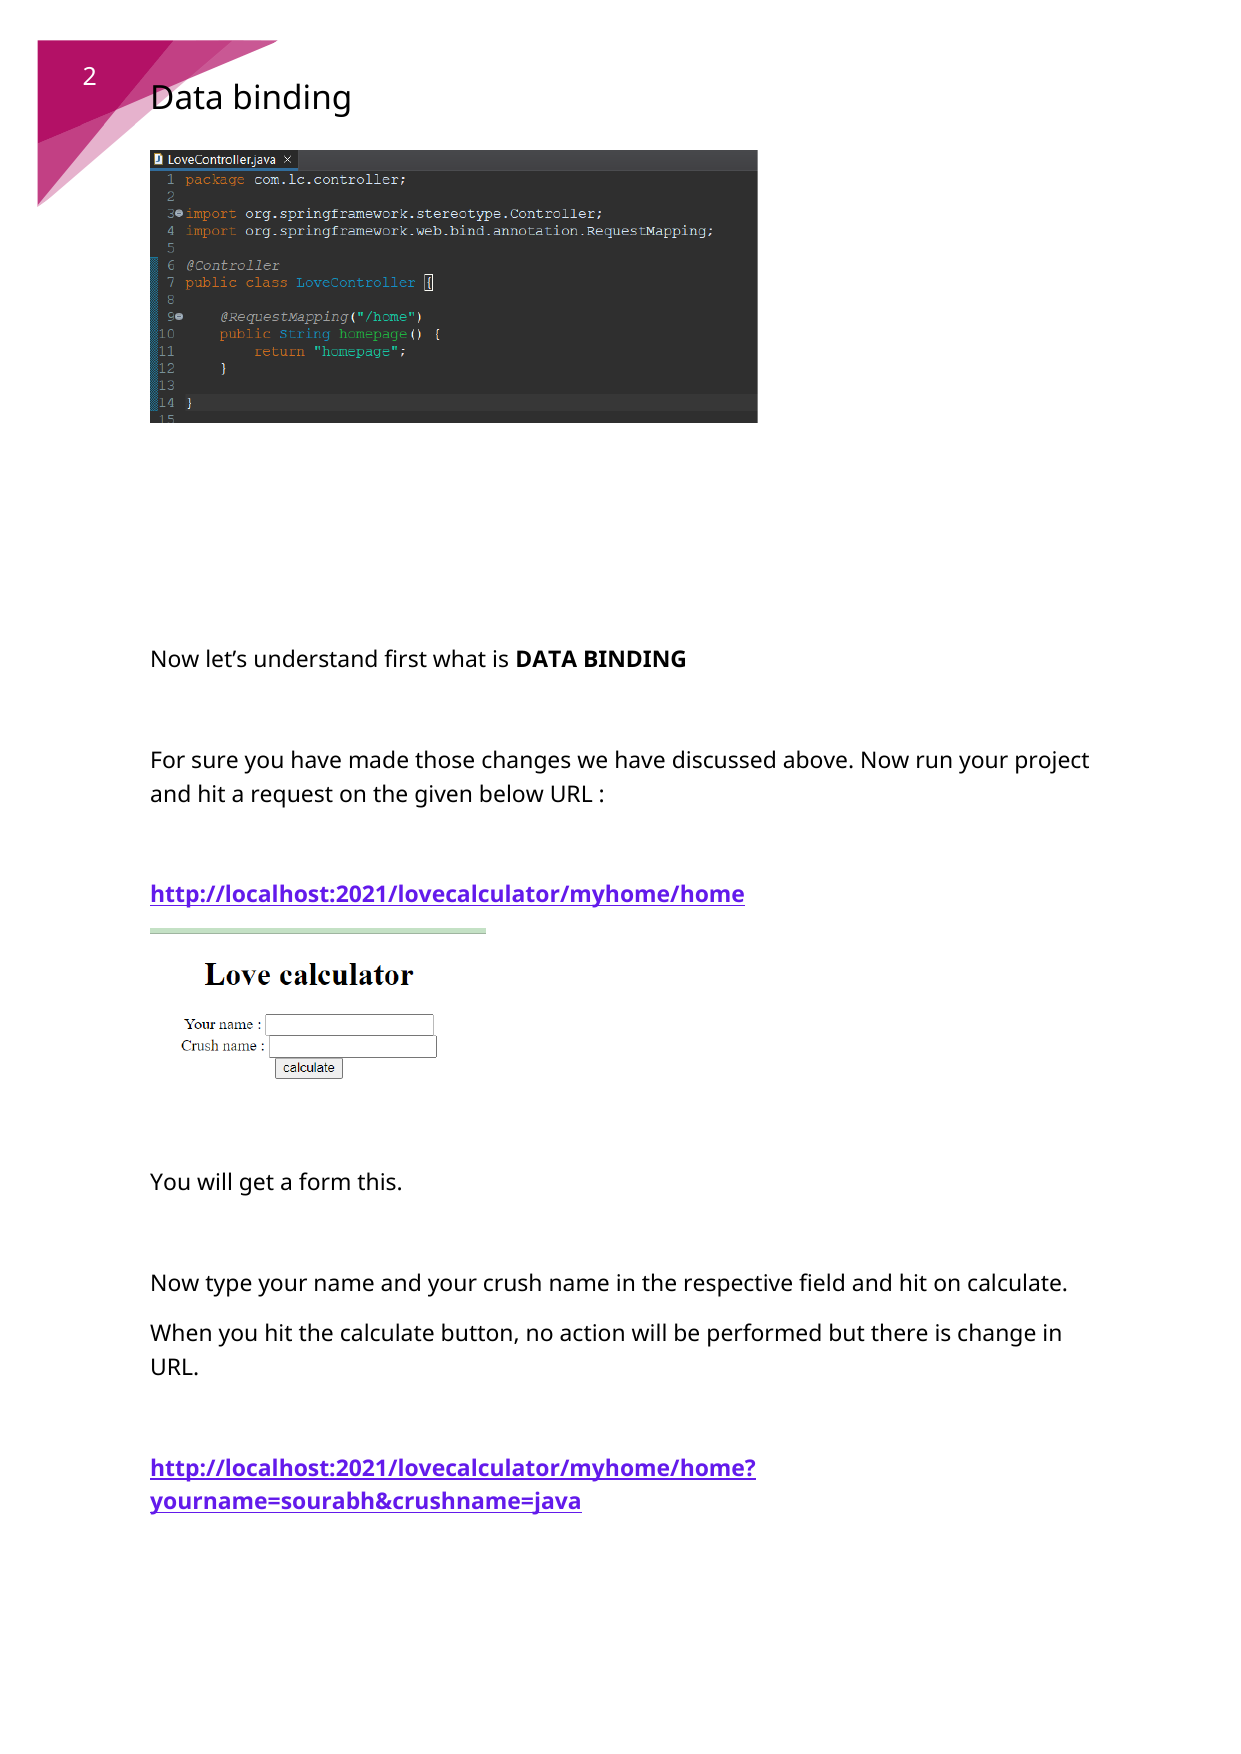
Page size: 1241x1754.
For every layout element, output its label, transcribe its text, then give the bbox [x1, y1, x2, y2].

text You will get a form this. [150, 1166, 1090, 1197]
picture [150, 928, 486, 1147]
text http://localhost:2021/lovecalculator/myhome/home?yourname=sourabh&crushname=java [150, 1451, 1090, 1516]
picture [37, 40, 758, 423]
text For sure you have made those changes we have discussed above. Now run your project and hit a request on the given below URL : [150, 744, 1090, 809]
text http://localhost:2021/lovecalculator/myhome/home [150, 878, 1090, 910]
text Now type your name and your crush name in the respective field and hit on calculate. [150, 1266, 1090, 1298]
text When you hit the calculate button, no action will be performed but there is change in URL. [150, 1317, 1090, 1382]
text Now let’s understand first what is DATA BINDING [150, 643, 1090, 674]
